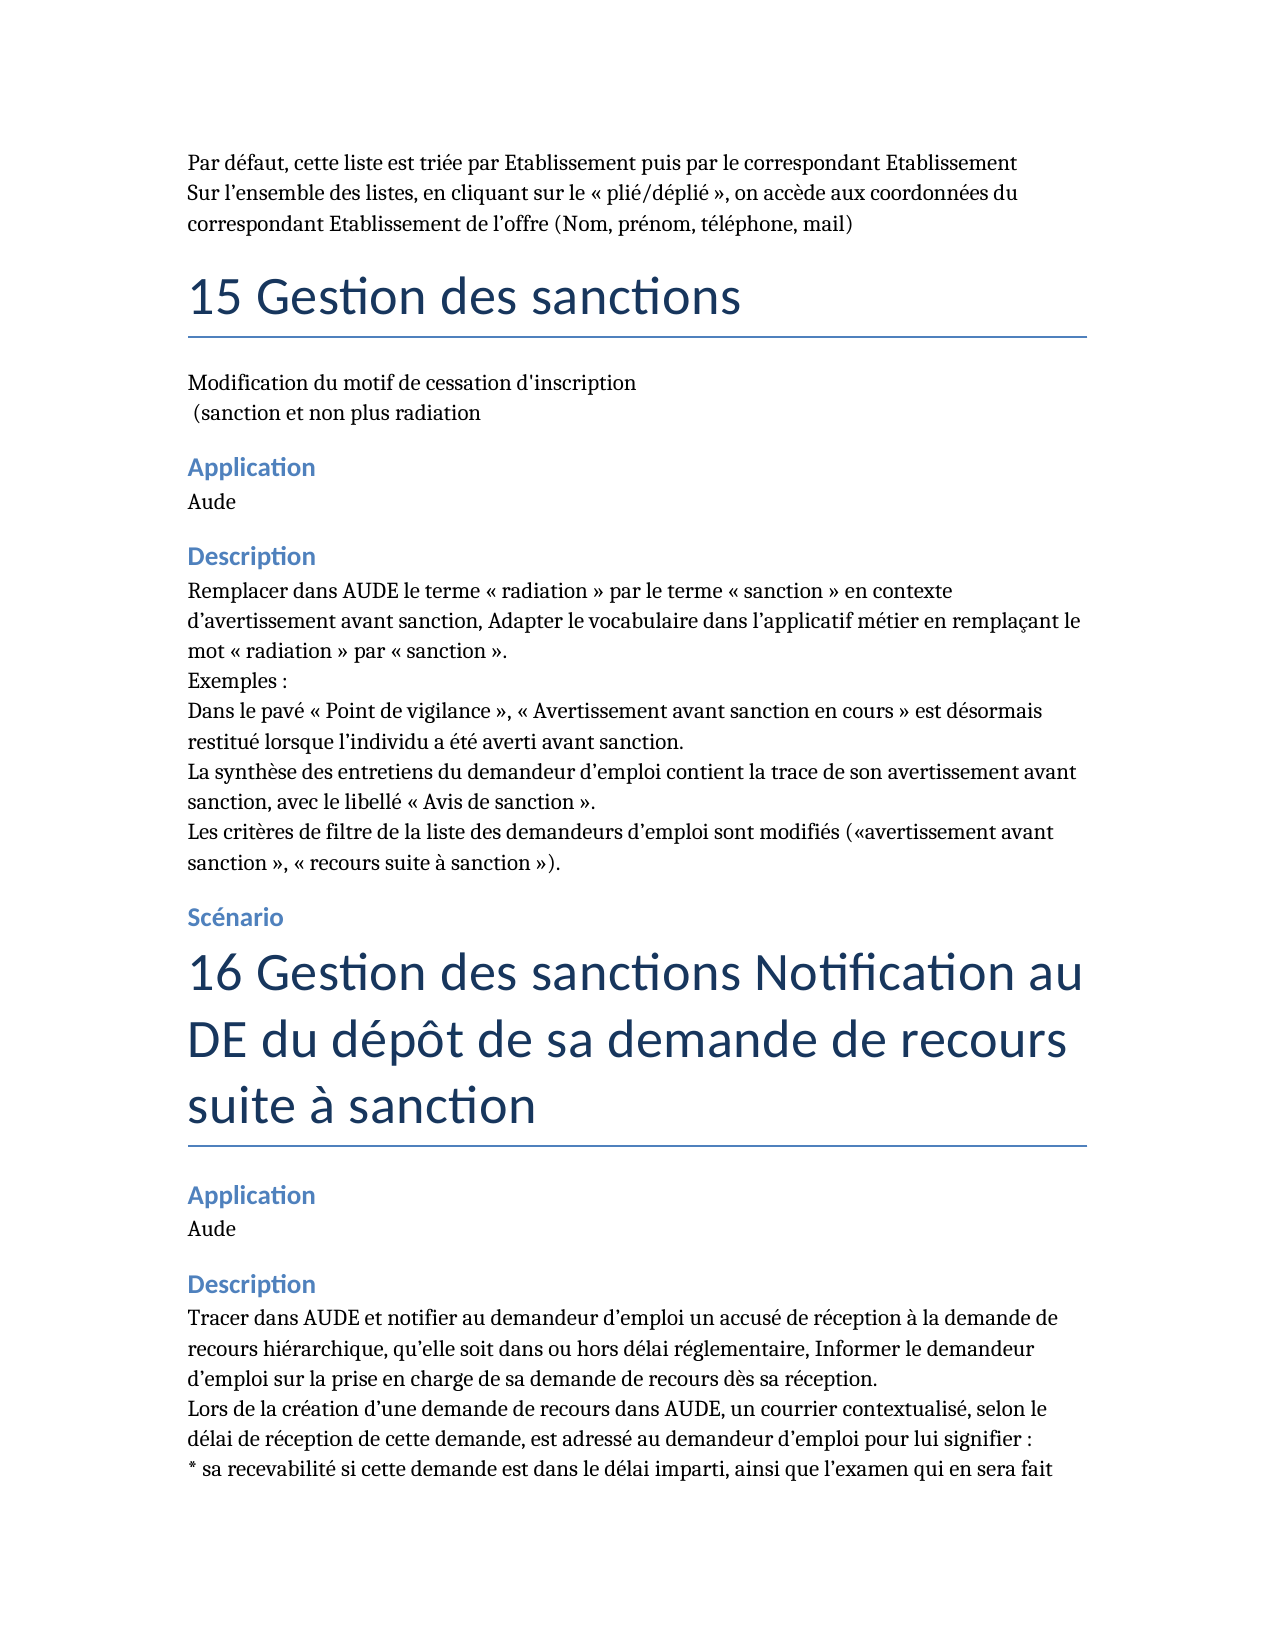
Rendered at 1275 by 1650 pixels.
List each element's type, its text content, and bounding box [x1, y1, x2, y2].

subtitle Application [187, 1178, 1087, 1211]
text Aude [187, 488, 1087, 515]
text Par défaut, cette liste est triée par Etablissement puis par le correspondant Etablissement Sur l’ensemble des listes, en cliquant sur le « plié/déplié », on accède aux coordonnées du correspondant Etablissement de l’offre (Nom, prénom, téléphone, mail) [187, 150, 1087, 237]
text Modification du motif de cessation d'inscription (sanction et non plus radiation [187, 369, 1087, 426]
subtitle Description [187, 1267, 1087, 1300]
subtitle Application [187, 451, 1087, 483]
title 15 Gestion des sanctions [187, 261, 1087, 338]
title 16 Gestion des sanctions Notification au DE du dépôt de sa demande de recours suite à sanction [187, 938, 1087, 1147]
subtitle Description [187, 539, 1087, 572]
subtitle Scénario [187, 900, 1087, 933]
text Aude [187, 1216, 1087, 1243]
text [187, 1305, 1087, 1483]
text Remplacer dans AUDE le terme « radiation » par le terme « sanction » en contexte d’avertissement avant sanction, Adapter le vocabulaire dans l’applicatif métier en remplaçant le mot « radiation » par « sanction ». Exemples : Dans le pavé « Point de vigilance », « Avertissement avant sanction en cours » est désormais restitué lorsque l’individu a été averti avant sanction. La synthèse des entretiens du demandeur d’emploi contient la trace de son avertissement avant sanction, avec le libellé « Avis de sanction ». Les critères de filtre de la liste des demandeurs d’emploi sont modifiés («avertissement avant sanction », « recours suite à sanction »). [187, 577, 1087, 876]
